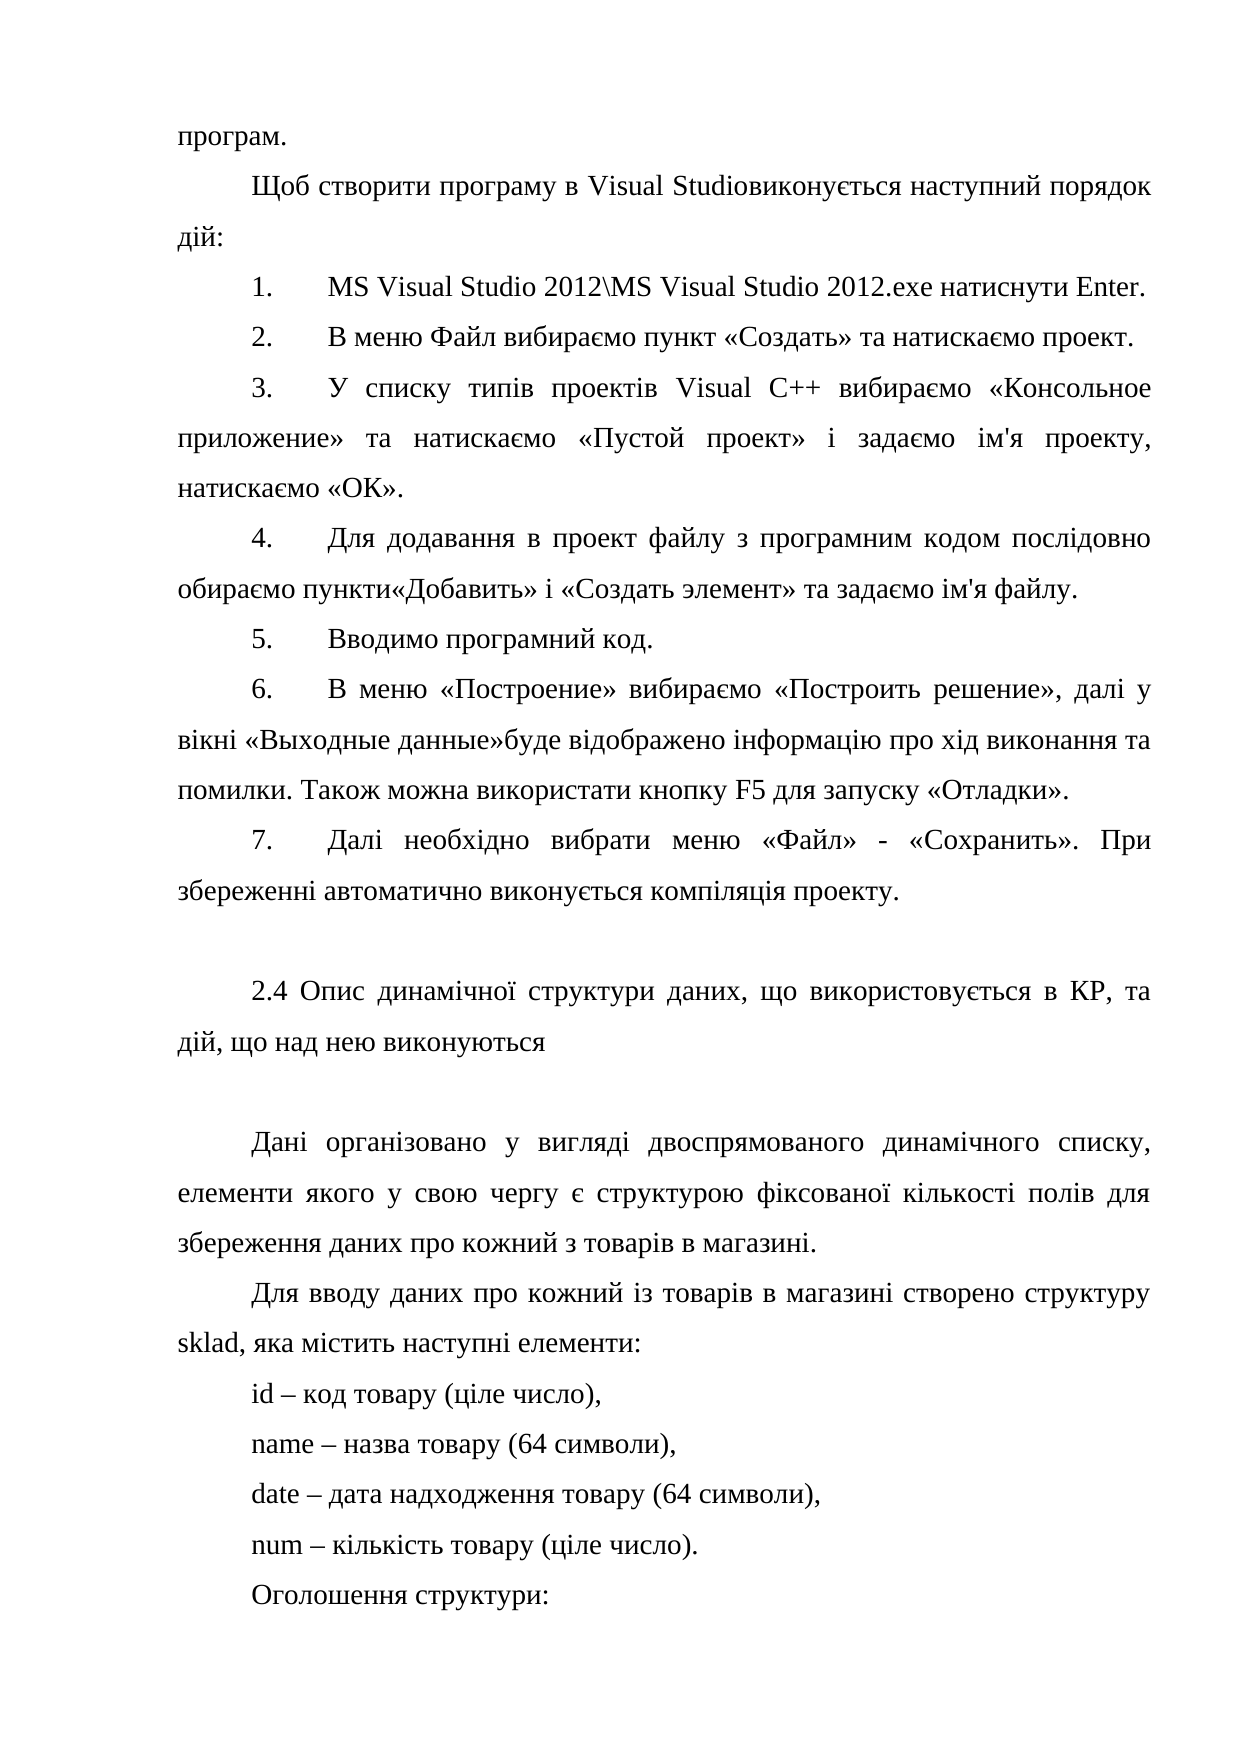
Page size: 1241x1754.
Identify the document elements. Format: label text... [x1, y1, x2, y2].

text date – дата надходження товару (64 символи), [177, 1477, 1152, 1510]
text num – кількість товару (ціле число). [177, 1527, 1152, 1560]
list Вводимо програмний код. [177, 621, 1152, 655]
text Оголошення структури: [177, 1577, 1152, 1611]
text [177, 118, 1152, 152]
text Щоб створити програму в Visual Studioвиконується наступний порядок дій: [177, 168, 1152, 252]
text name – назва товару (64 символи), [177, 1426, 1152, 1460]
list У списку типів проектів Visual C++ вибираємо «Консольное приложение» та натискаємо «Пустой проект» і задаємо ім'я проекту, натискаємо «ОК». [177, 370, 1152, 504]
list Далі необхідно вибрати меню «Файл» - «Сохранить». При збереженні автоматично виконується компіляція проекту. [177, 822, 1152, 906]
list Для додавання в проект файлу з програмним кодом послідовно обираємо пункти«Добавить» і «Создать элемент» та задаємо ім'я файлу. [177, 521, 1152, 604]
text 2.4 Опис динамічної структури даних, що використовується в КР, та дій, що над нею виконуються [177, 973, 1152, 1057]
text Дані організовано у вигляді двоспрямованого динамічного списку, елементи якого у свою чергу є структурою фіксованої кількості полів для збереження даних про кожний з товарів в магазині. [177, 1124, 1152, 1258]
list В меню Файл вибираємо пункт «Создать» та натискаємо проект. [177, 319, 1152, 353]
list В меню «Построение» вибираємо «Построить решение», далі у вікні «Выходные данные»буде відображено інформацію про хід виконання та помилки. Також можна використати кнопку F5 для запуску «Отладки». [177, 672, 1152, 806]
text id – код товару (ціле число), [177, 1376, 1152, 1409]
text Для вводу даних про кожний із товарів в магазині створено структуру sklad, яка містить наступні елементи: [177, 1275, 1152, 1359]
list MS Visual Studio 2012\MS Visual Studio 2012.exe натиснути Enter. [177, 269, 1152, 303]
